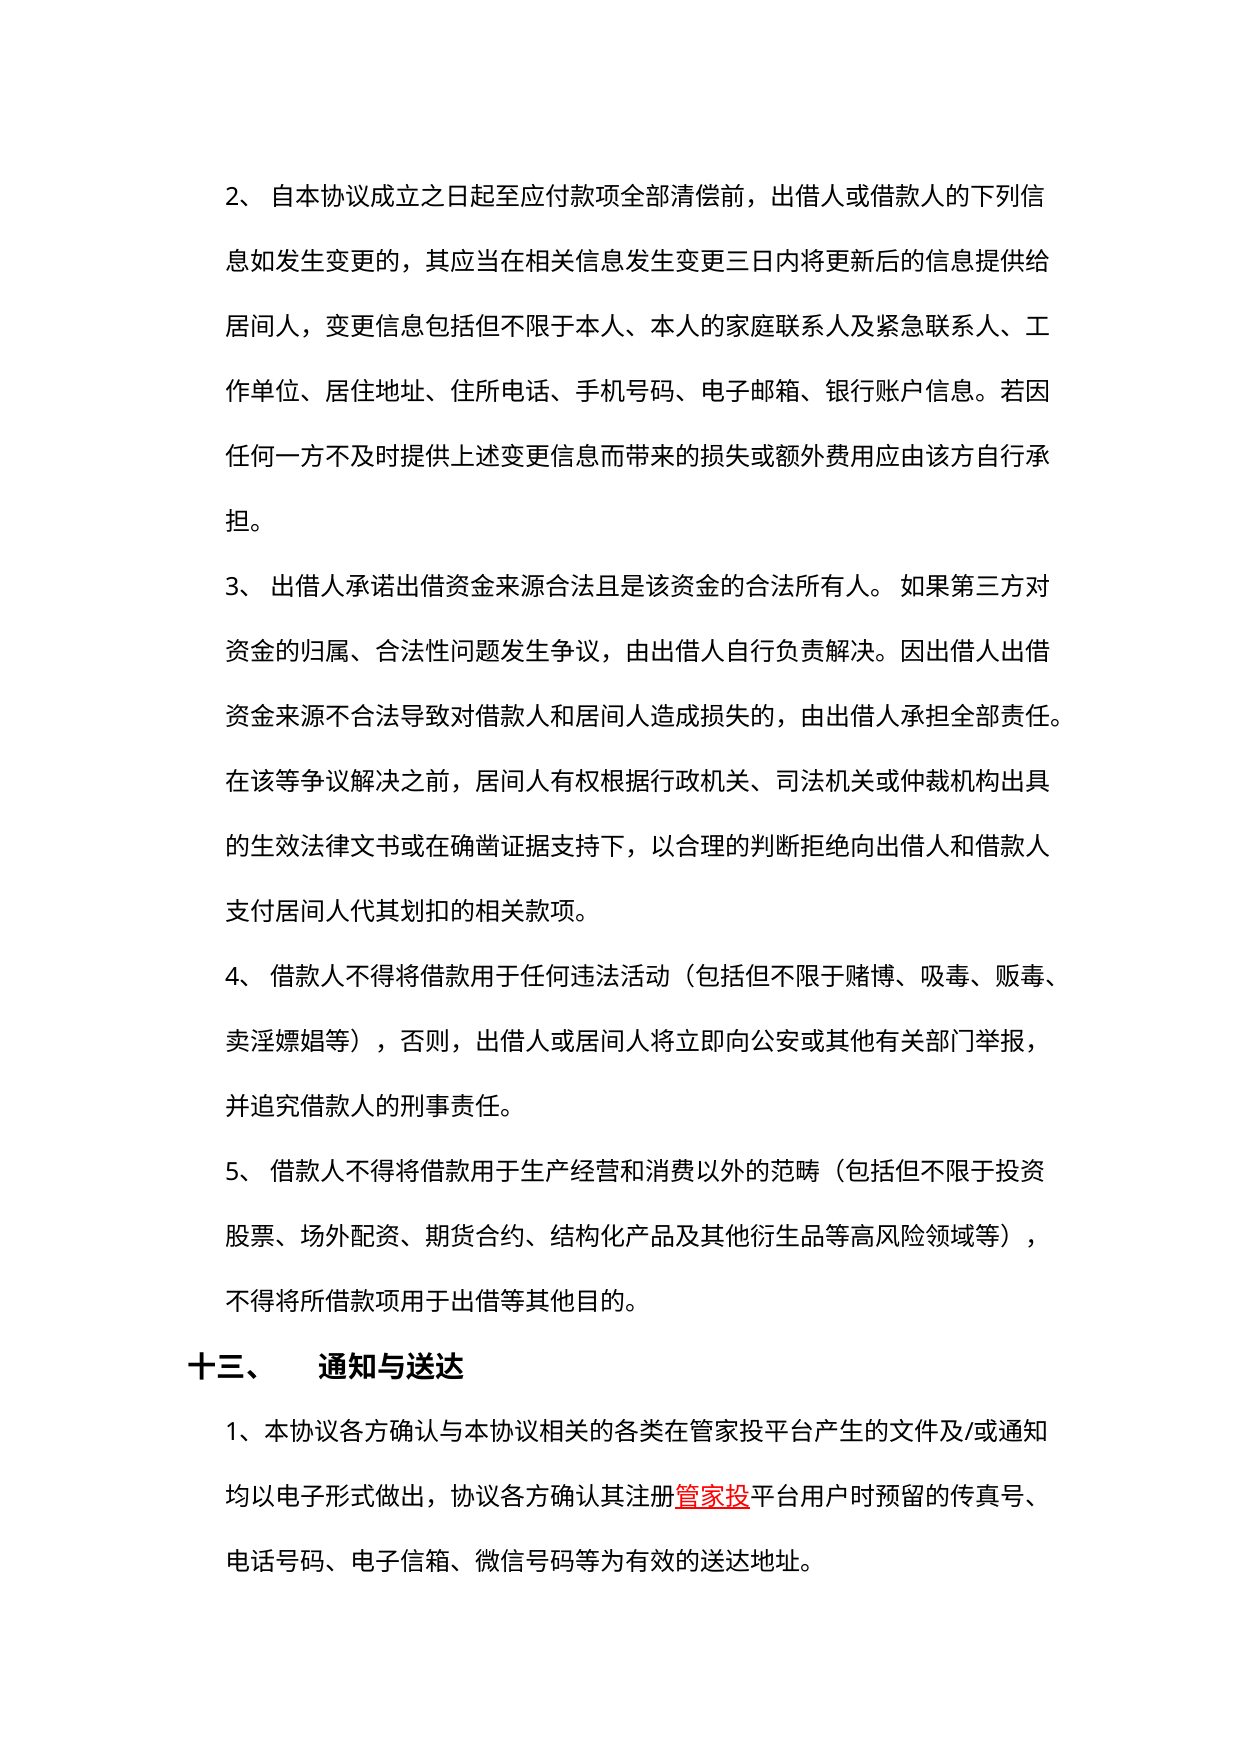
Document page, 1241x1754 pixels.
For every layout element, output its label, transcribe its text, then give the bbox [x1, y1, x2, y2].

list 2、 自本协议成立之日起至应付款项全部清偿前，出借人或借款人的下列信息如发生变更的，其应当在相关信息发生变更三日内将更新后的信息提供给居间人，变更信息包括但不限于本人、本人的家庭联系人及紧急联系人、工作单位、居住地址、住所电话、手机号码、电子邮箱、银行账户信息。若因任何一方不及时提供上述变更信息而带来的损失或额外费用应由该方自行承担。 [225, 162, 1053, 552]
list 1、本协议各方确认与本协议相关的各类在管家投平台产生的文件及/或通知均以电子形式做出，协议各方确认其注册管家投平台用户时预留的传真号、电话号码、电子信箱、微信号码等为有效的送达地址。 [225, 1397, 1053, 1592]
list 4、 借款人不得将借款用于任何违法活动（包括但不限于赌博、吸毒、贩毒、卖淫嫖娼等），否则，出借人或居间人将立即向公安或其他有关部门举报，并追究借款人的刑事责任。 [225, 942, 1053, 1137]
list 5、 借款人不得将借款用于生产经营和消费以外的范畴（包括但不限于投资股票、场外配资、期货合约、结构化产品及其他衍生品等高风险领域等），不得将所借款项用于出借等其他目的。 [225, 1137, 1053, 1332]
list 3、 出借人承诺出借资金来源合法且是该资金的合法所有人。 如果第三方对资金的归属、合法性问题发生争议，由出借人自行负责解决。因出借人出借资金来源不合法导致对借款人和居间人造成损失的，由出借人承担全部责任。在该等争议解决之前，居间人有权根据行政机关、司法机关或仲裁机构出具的生效法律文书或在确凿证据支持下，以合理的判断拒绝向出借人和借款人支付居间人代其划扣的相关款项。 [225, 552, 1053, 942]
list 通知与送达 [187, 1332, 1053, 1397]
